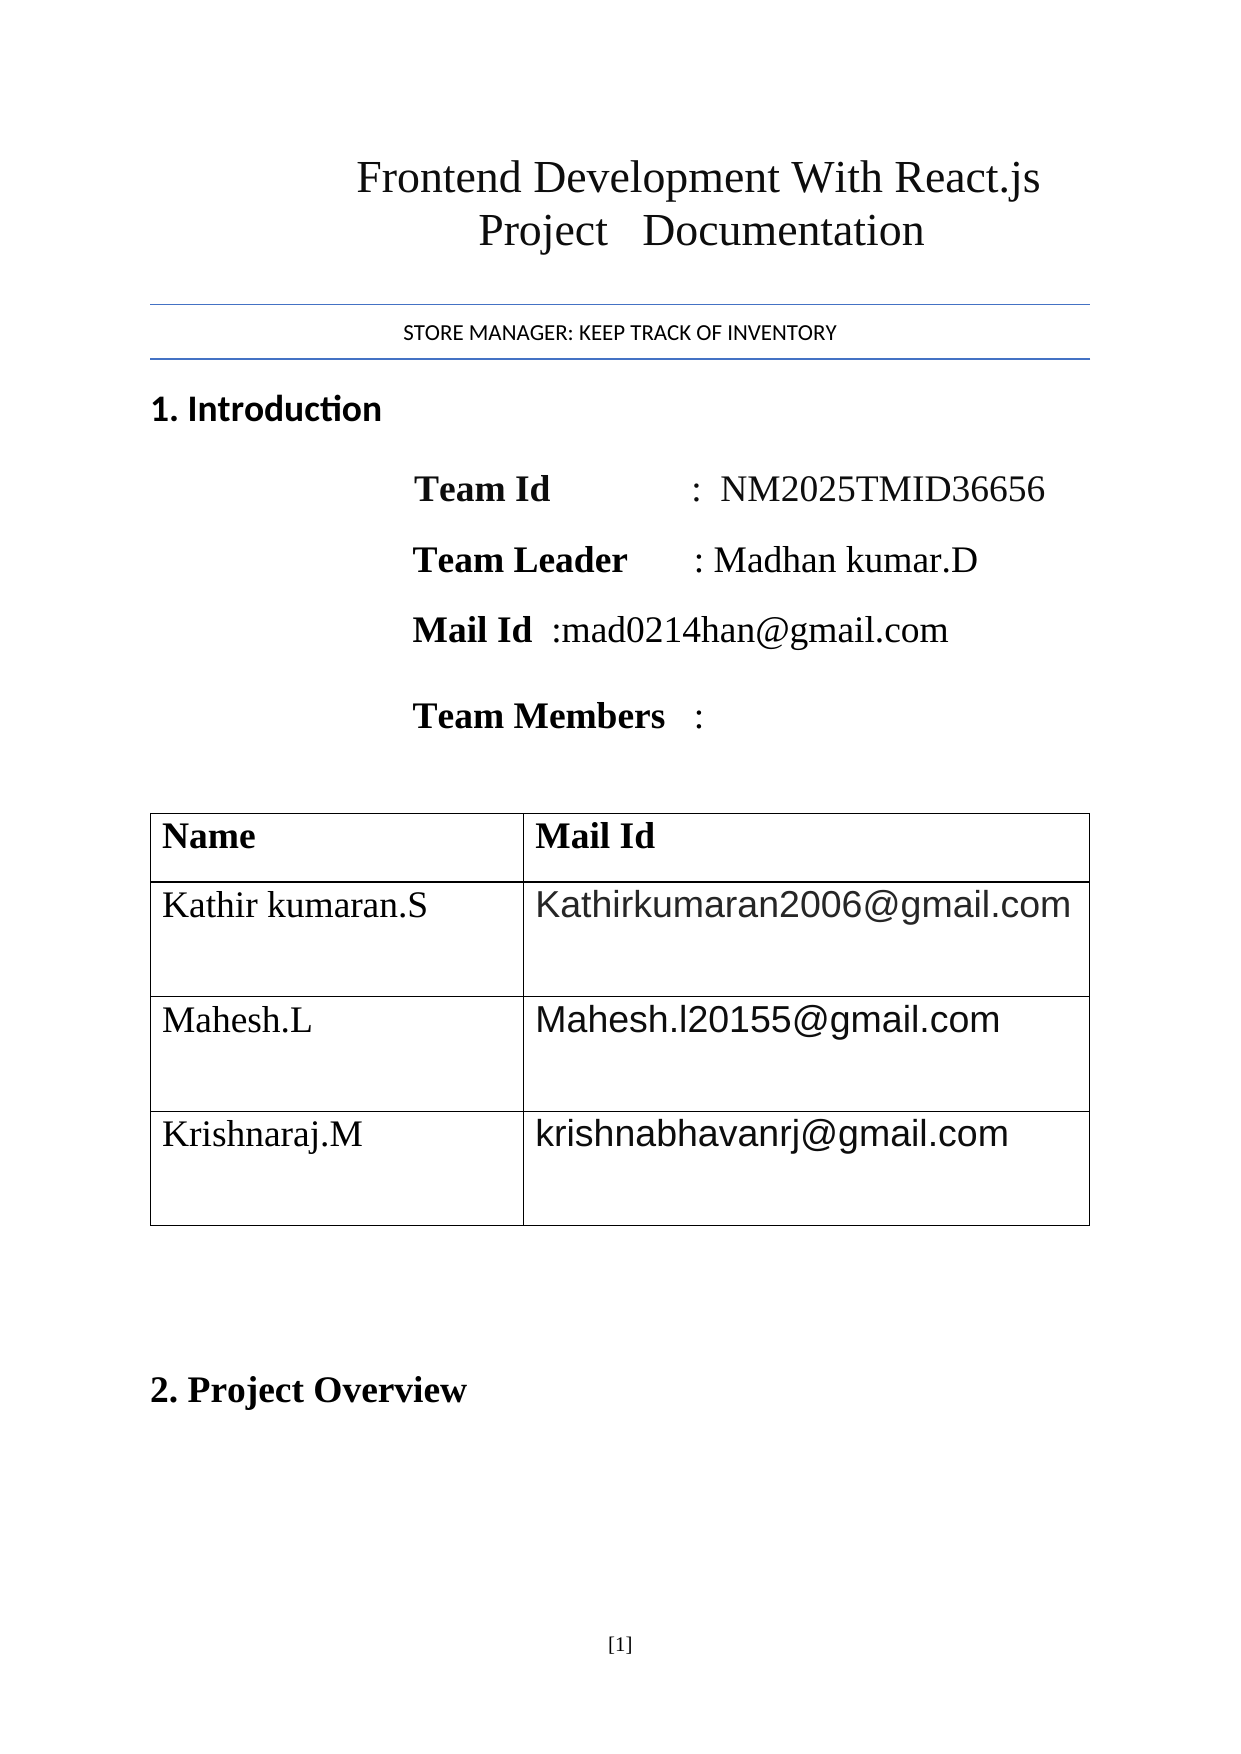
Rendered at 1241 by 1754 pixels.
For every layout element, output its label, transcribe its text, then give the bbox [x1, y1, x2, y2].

list Project Overview [150, 1367, 1090, 1410]
text Team Members : [150, 694, 1090, 737]
table_cell Kathirkumaran2006@gmail.com [524, 883, 1089, 996]
table_cell Mahesh.l20155@gmail.com [524, 997, 1089, 1111]
table_cell Mahesh.L [151, 997, 523, 1111]
list Introduction [150, 385, 1090, 431]
table_cell Krishnaraj.M [151, 1112, 523, 1225]
table_header Name [151, 814, 523, 881]
text Team Id : NM2025TMID36656 [150, 466, 1090, 509]
text Mail Id :mad0214han@gmail.com [150, 608, 1090, 651]
text Project Documentation [150, 203, 1090, 255]
text Frontend Development With React.js [150, 150, 1090, 203]
table_header Mail Id [524, 814, 1089, 881]
table_cell Kathir kumaran.S [151, 883, 523, 996]
table_cell krishnabhavanrj@gmail.com [524, 1112, 1089, 1225]
text Team Leader : Madhan kumar.D [150, 537, 1090, 580]
